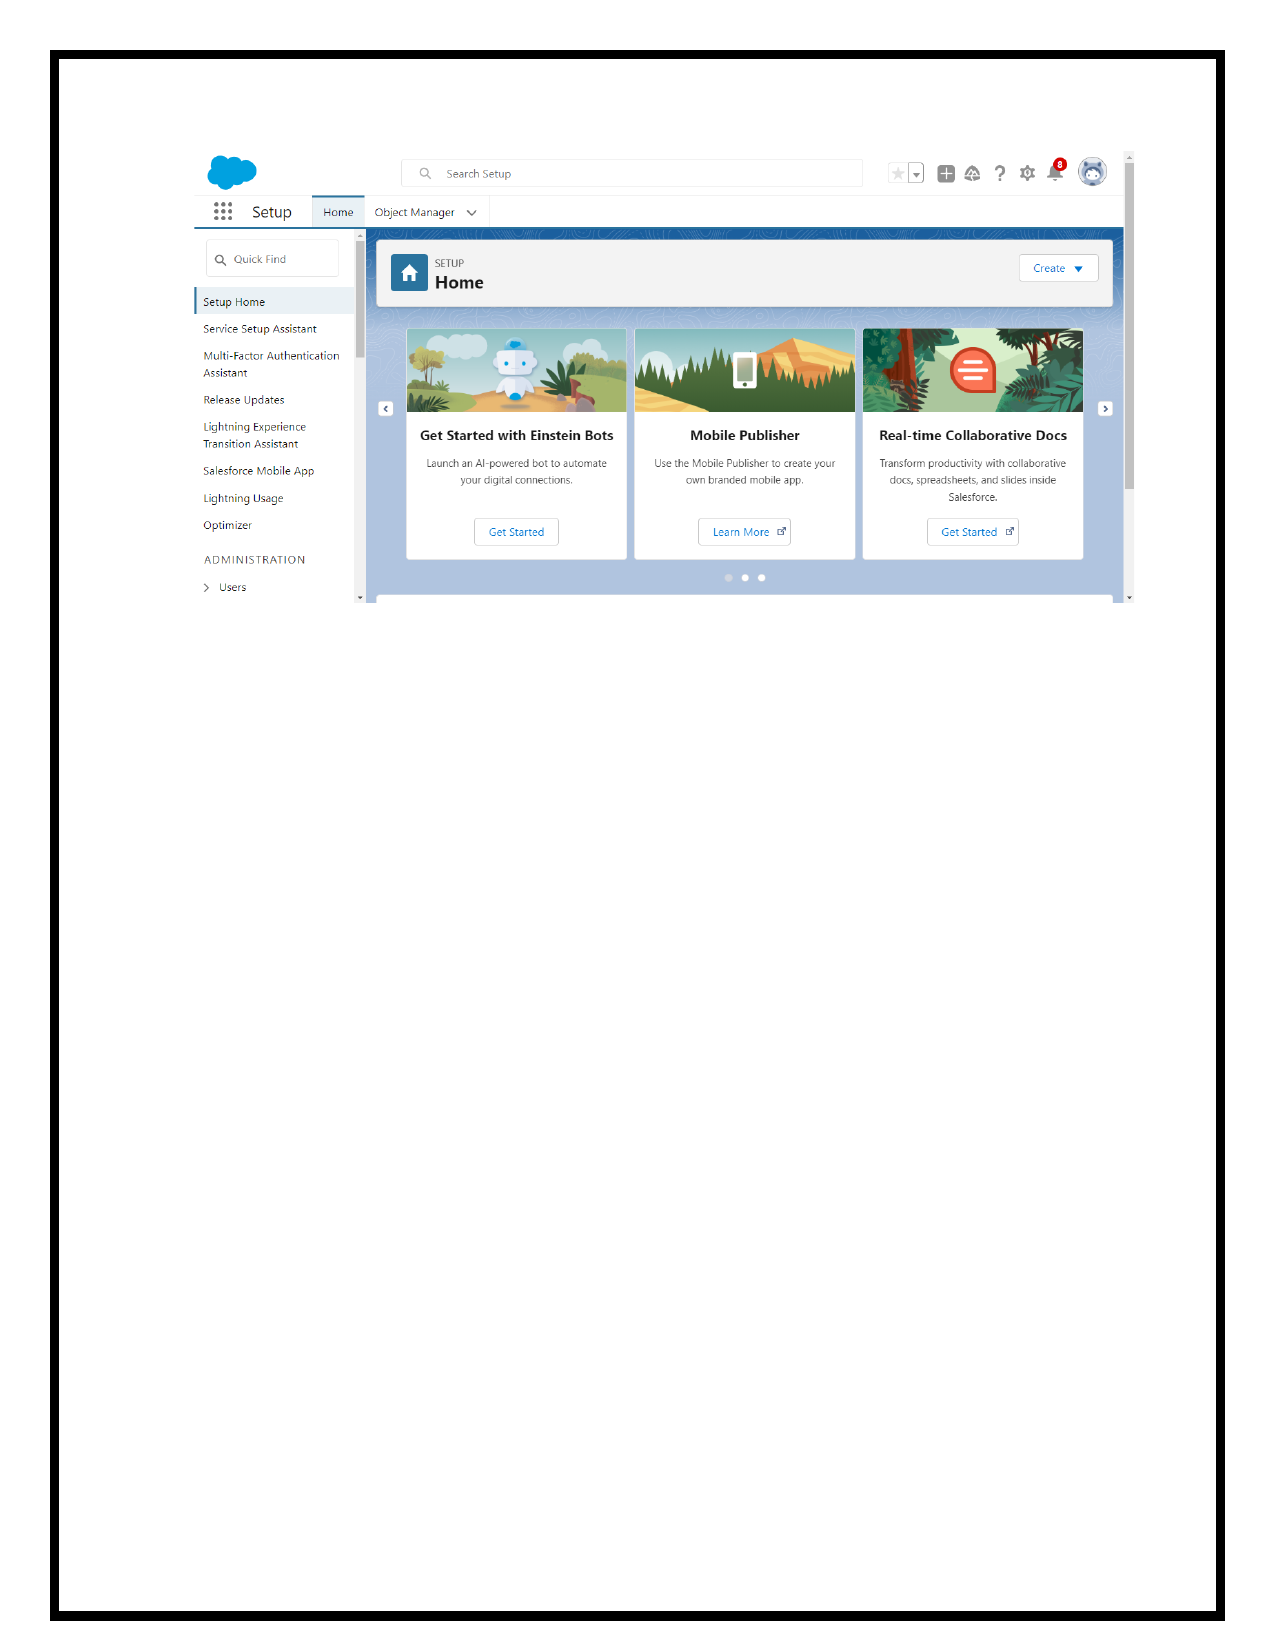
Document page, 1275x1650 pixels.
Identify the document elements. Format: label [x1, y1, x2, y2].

picture [194, 151, 1135, 603]
